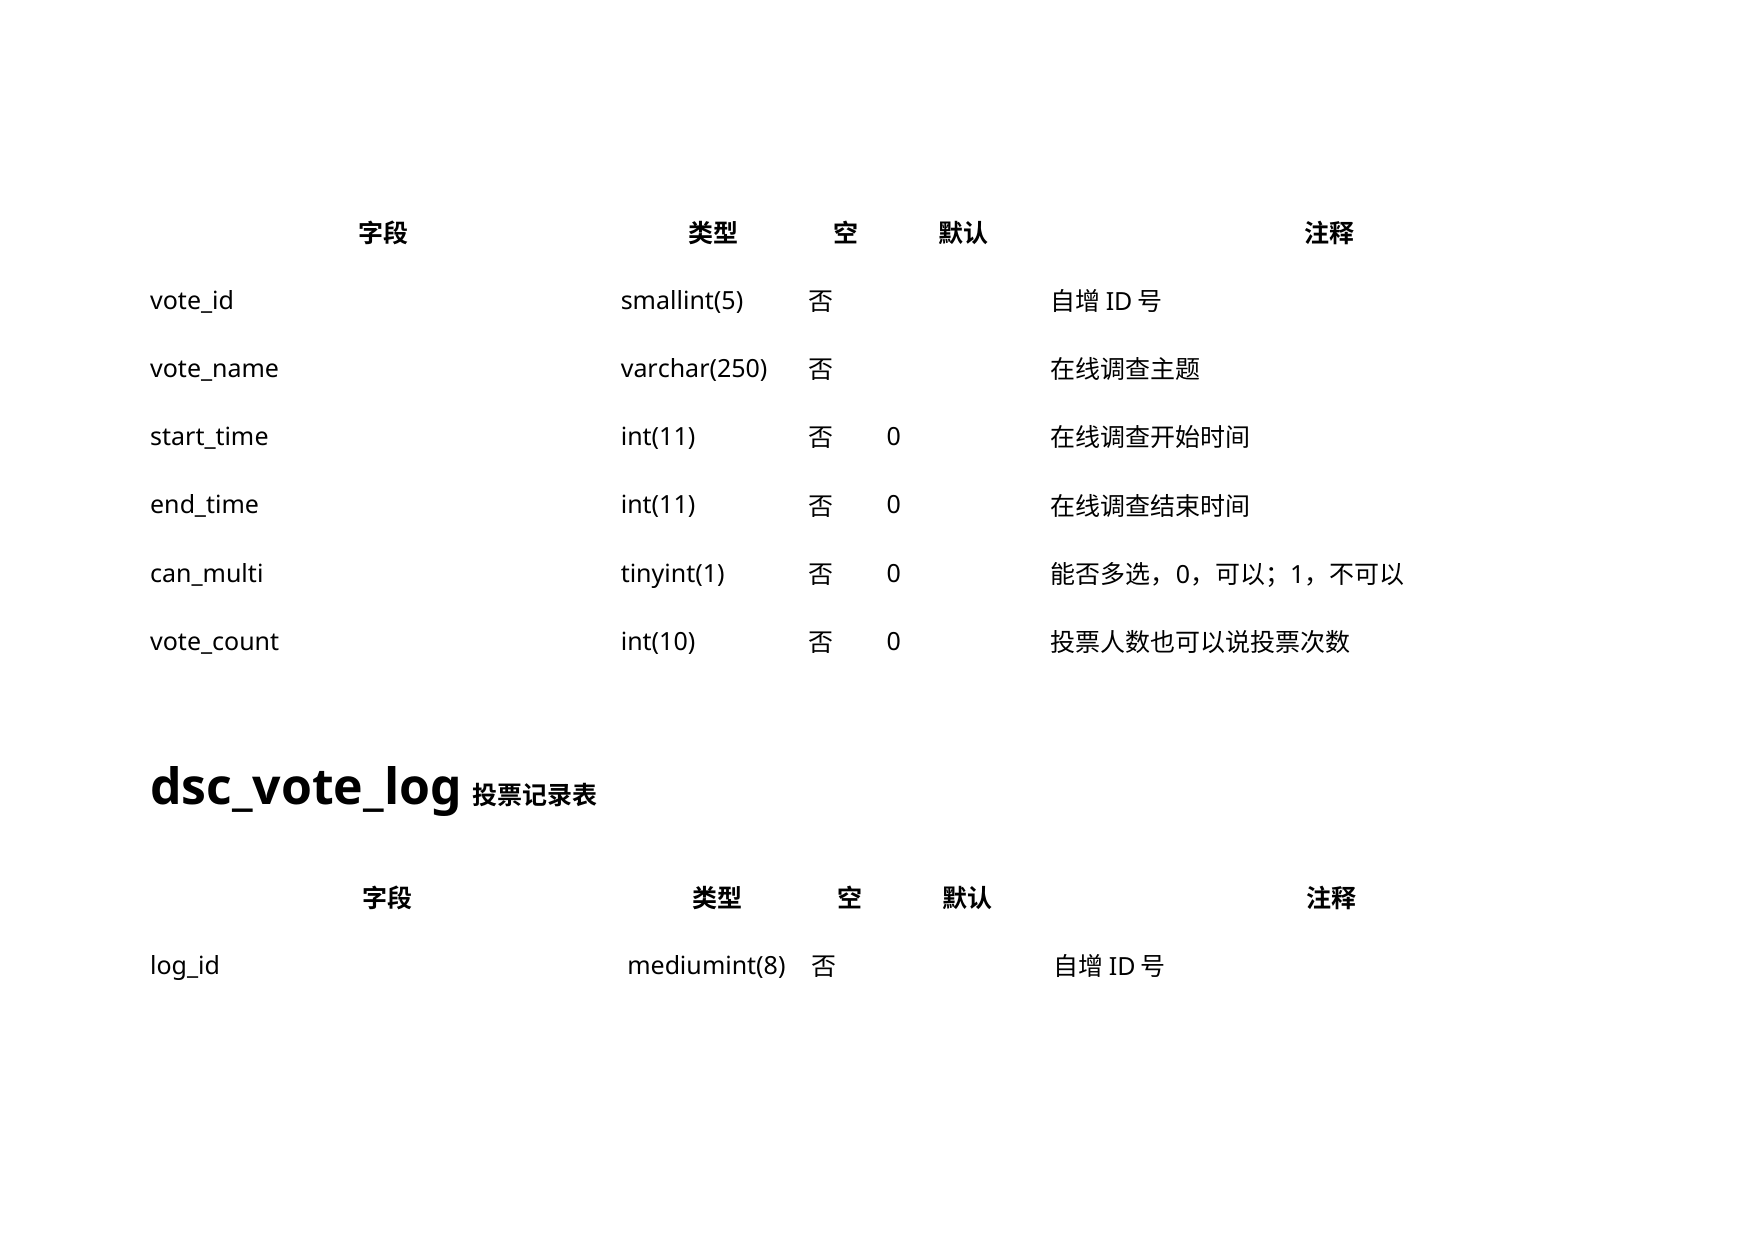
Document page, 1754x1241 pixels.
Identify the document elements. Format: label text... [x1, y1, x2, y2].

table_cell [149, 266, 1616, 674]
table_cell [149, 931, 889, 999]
subtitle dsc_vote_log投票记录表 [150, 736, 1604, 834]
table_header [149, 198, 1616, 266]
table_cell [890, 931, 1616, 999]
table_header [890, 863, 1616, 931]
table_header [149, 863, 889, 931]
